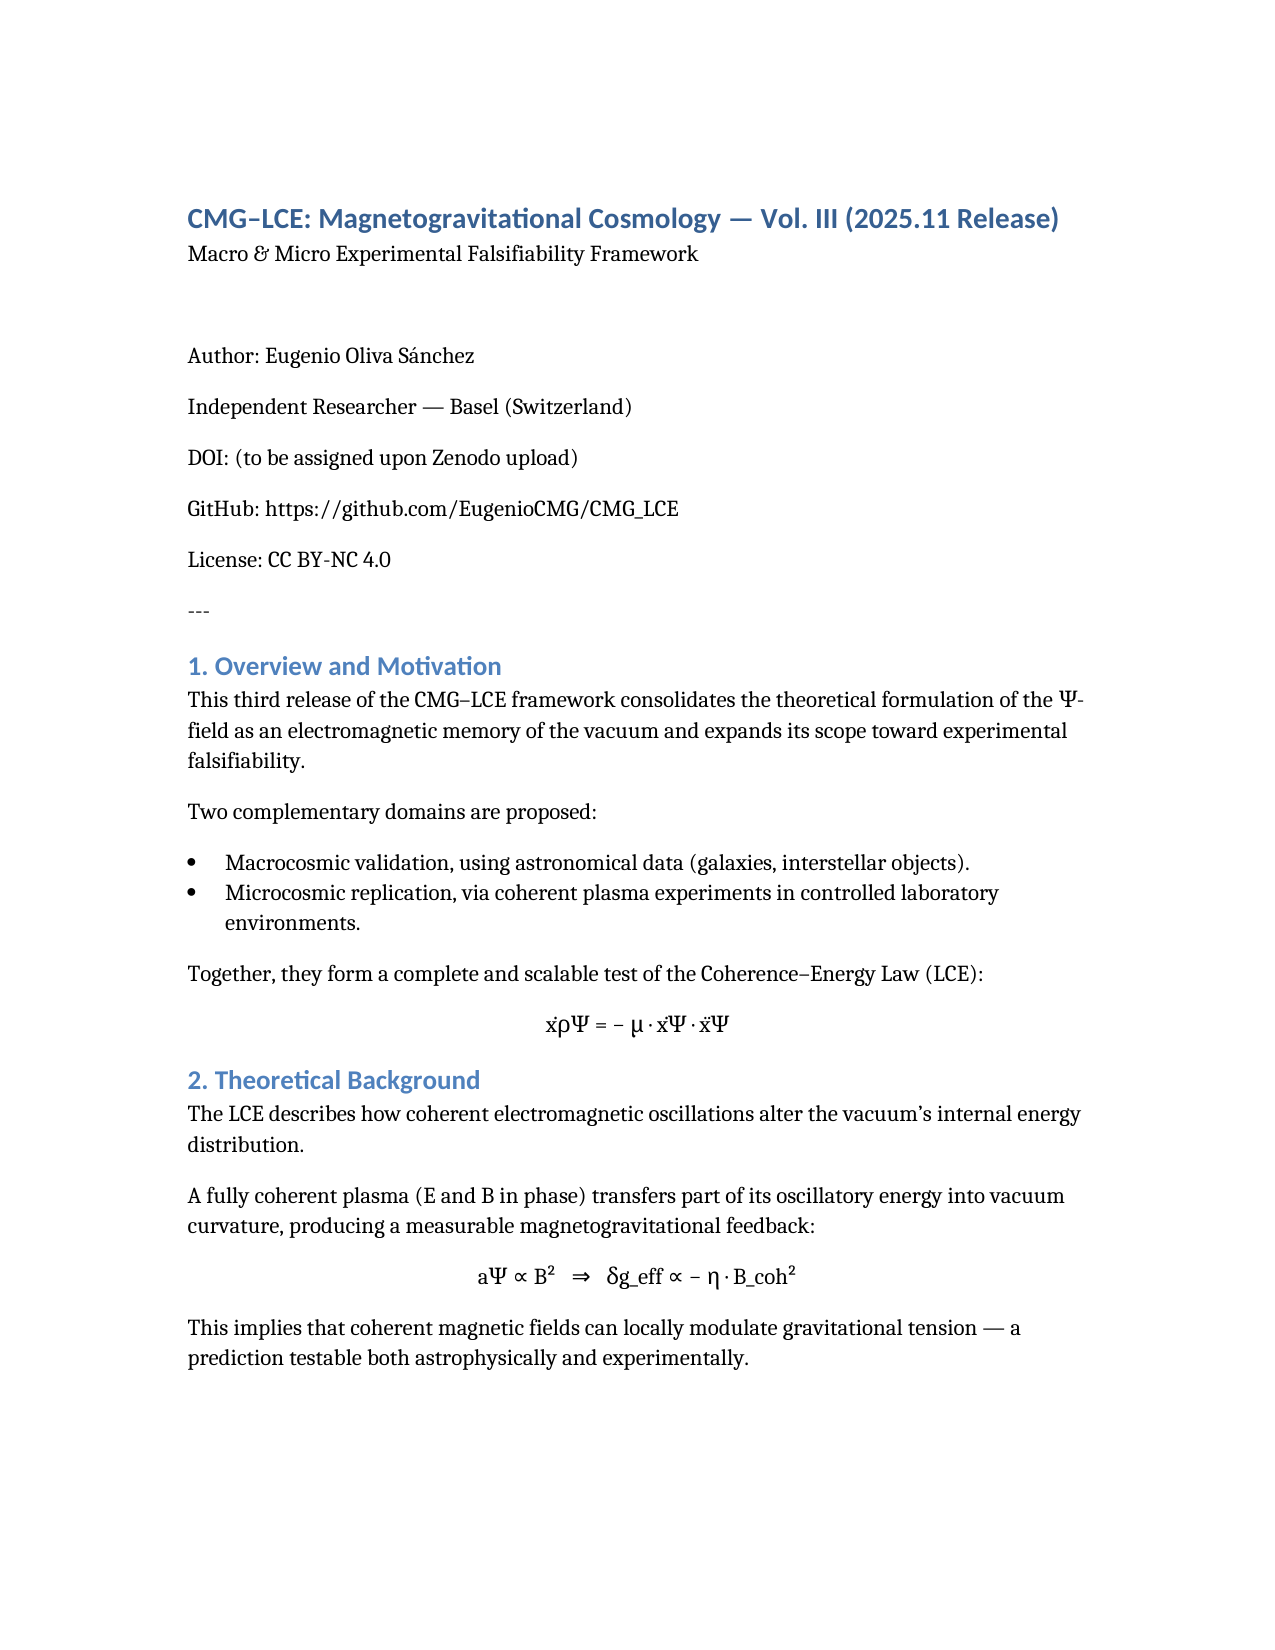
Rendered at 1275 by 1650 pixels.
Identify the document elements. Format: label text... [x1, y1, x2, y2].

text Author: Eugenio Oliva Sánchez [187, 343, 1087, 369]
text License: CC BY-NC 4.0 [187, 547, 1087, 573]
text Together, they form a complete and scalable test of the Coherence–Energy Law (LCE): [187, 961, 1087, 987]
text Macro & Micro Experimental Falsifiability Framework [187, 241, 1087, 267]
list Microcosmic replication, via coherent plasma experiments in controlled laboratory environments. [187, 880, 1087, 936]
text This third release of the CMG–LCE framework consolidates the theoretical formulation of the Ψ-field as an electromagnetic memory of the vacuum and expands its scope toward experimental falsifiability. [187, 687, 1087, 774]
text DOI: (to be assigned upon Zenodo upload) [187, 445, 1087, 471]
text A fully coherent plasma (E and B in phase) transfers part of its oscillatory energy into vacuum curvature, producing a measurable magnetogravitational feedback: [187, 1182, 1087, 1239]
text GitHub: https://github.com/EugenioCMG/CMG_LCE [187, 496, 1087, 522]
subtitle CMG–LCE: Magnetogravitational Cosmology — Vol. III (2025.11 Release) [187, 200, 1087, 236]
text aΨ ∝ B² ⇒ δg_eff ∝ − η · B_coh² [187, 1264, 1087, 1290]
text ẋρΨ = − μ · ẋΨ · ẍΨ [187, 1012, 1087, 1038]
subtitle 1. Overview and Motivation [187, 649, 1087, 682]
text Independent Researcher — Basel (Switzerland) [187, 394, 1087, 420]
text Two complementary domains are proposed: [187, 799, 1087, 825]
text This implies that coherent magnetic fields can locally modulate gravitational tension — a prediction testable both astrophysically and experimentally. [187, 1315, 1087, 1371]
text --- [187, 598, 1087, 624]
list Macrocosmic validation, using astronomical data (galaxies, interstellar objects). [187, 850, 1087, 876]
subtitle 2. Theoretical Background [187, 1063, 1087, 1096]
text The LCE describes how coherent electromagnetic oscillations alter the vacuum’s internal energy distribution. [187, 1101, 1087, 1158]
